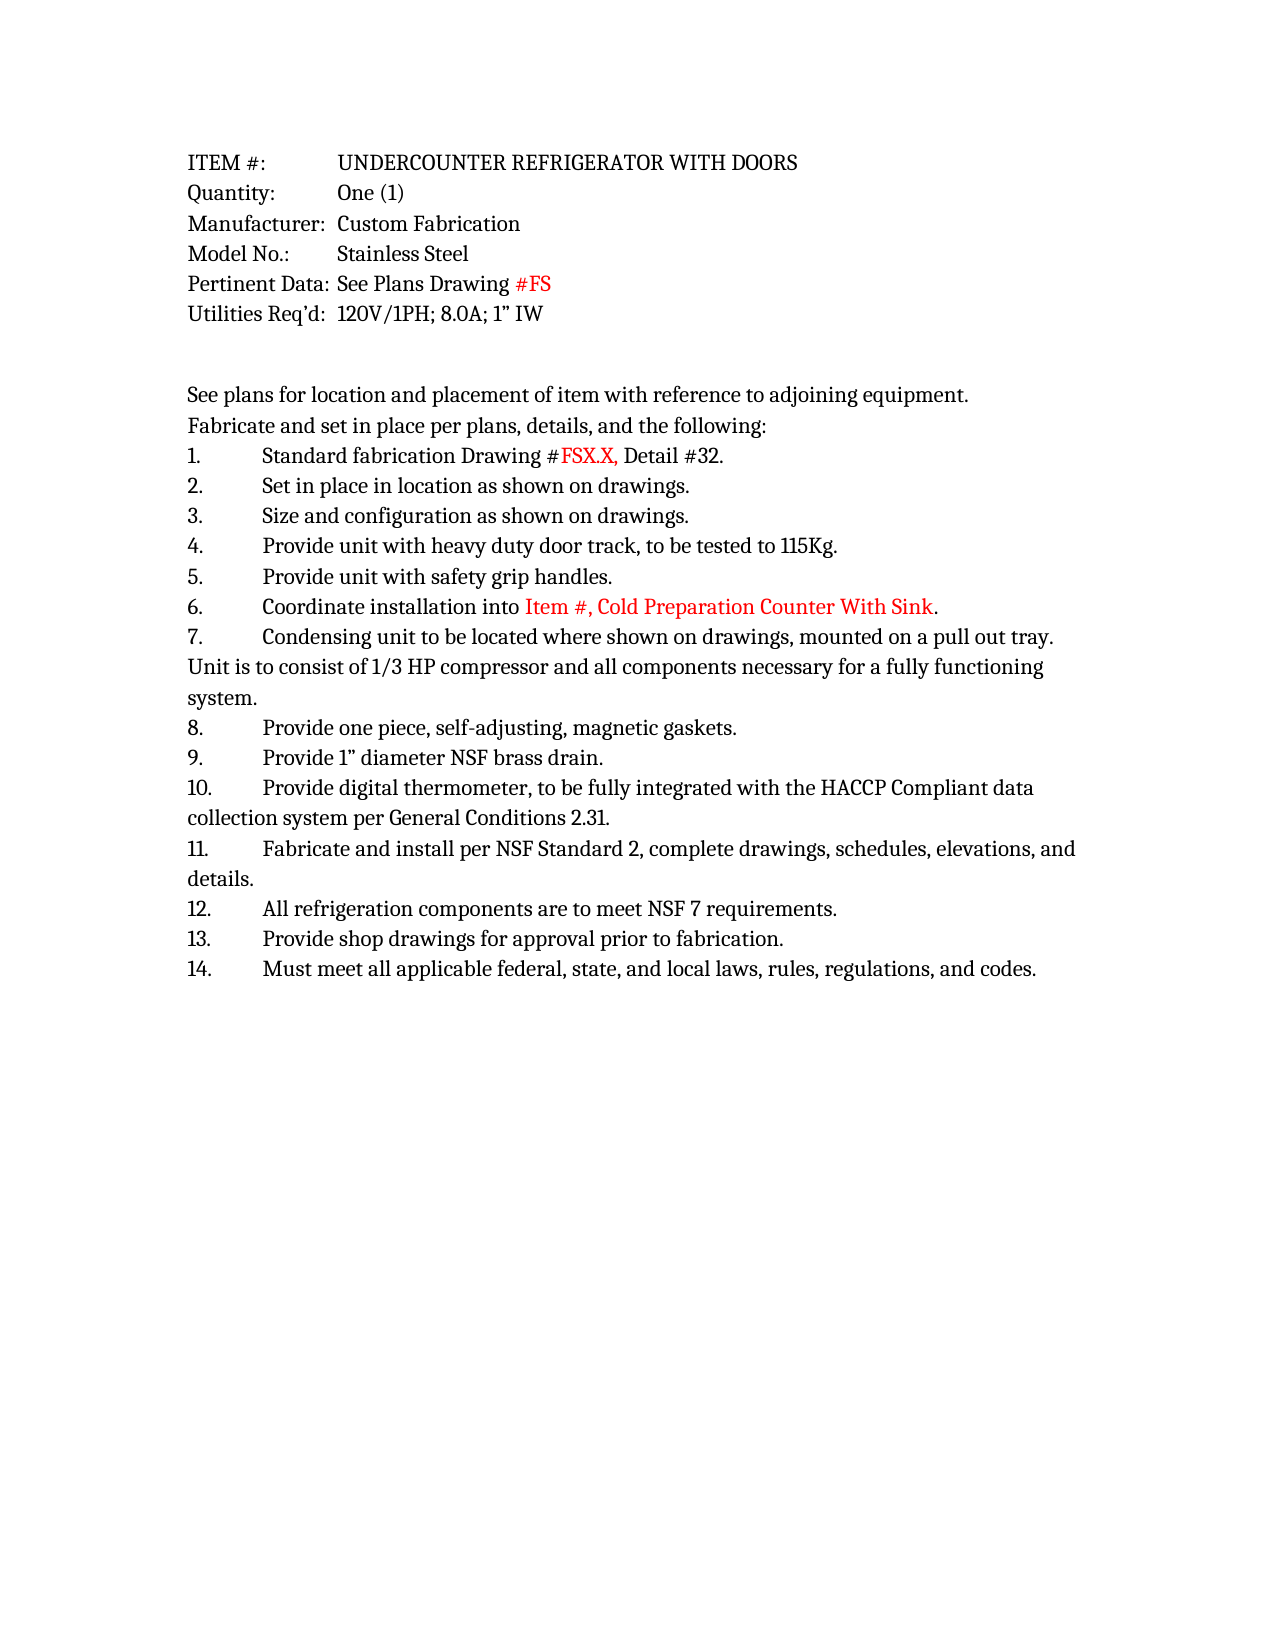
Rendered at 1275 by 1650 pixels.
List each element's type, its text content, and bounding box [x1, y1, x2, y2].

text ITEM #: UNDERCOUNTER REFRIGERATOR WITH DOORS Quantity: One (1) Manufacturer: Custom Fabrication Model No.: Stainless Steel Pertinent Data: See Plans Drawing #FS Utilities Req’d: 120V/1PH; 8.0A; 1” IW [187, 150, 1087, 327]
text See plans for location and placement of item with reference to adjoining equipment. Fabricate and set in place per plans, details, and the following: 1. Standard fabrication Drawing #FSX.X, Detail #32. 2. Set in place in location as shown on drawings. 3. Size and configuration as shown on drawings. 4. Provide unit with heavy duty door track, to be tested to 115Kg. 5. Provide unit with safety grip handles. 6. Coordinate installation into Item #, Cold Preparation Counter With Sink. 7. Condensing unit to be located where shown on drawings, mounted on a pull out tray. Unit is to consist of 1/3 HP compressor and all components necessary for a fully functioning system. 8. Provide one piece, self-adjusting, magnetic gaskets. 9. Provide 1” diameter NSF brass drain. 10. Provide digital thermometer, to be fully integrated with the HACCP Compliant data collection system per General Conditions 2.31. 11. Fabricate and install per NSF Standard 2, complete drawings, schedules, elevations, and details. 12. All refrigeration components are to meet NSF 7 requirements. 13. Provide shop drawings for approval prior to fabrication. 14. Must meet all applicable federal, state, and local laws, rules, regulations, and codes. [187, 352, 1087, 1073]
